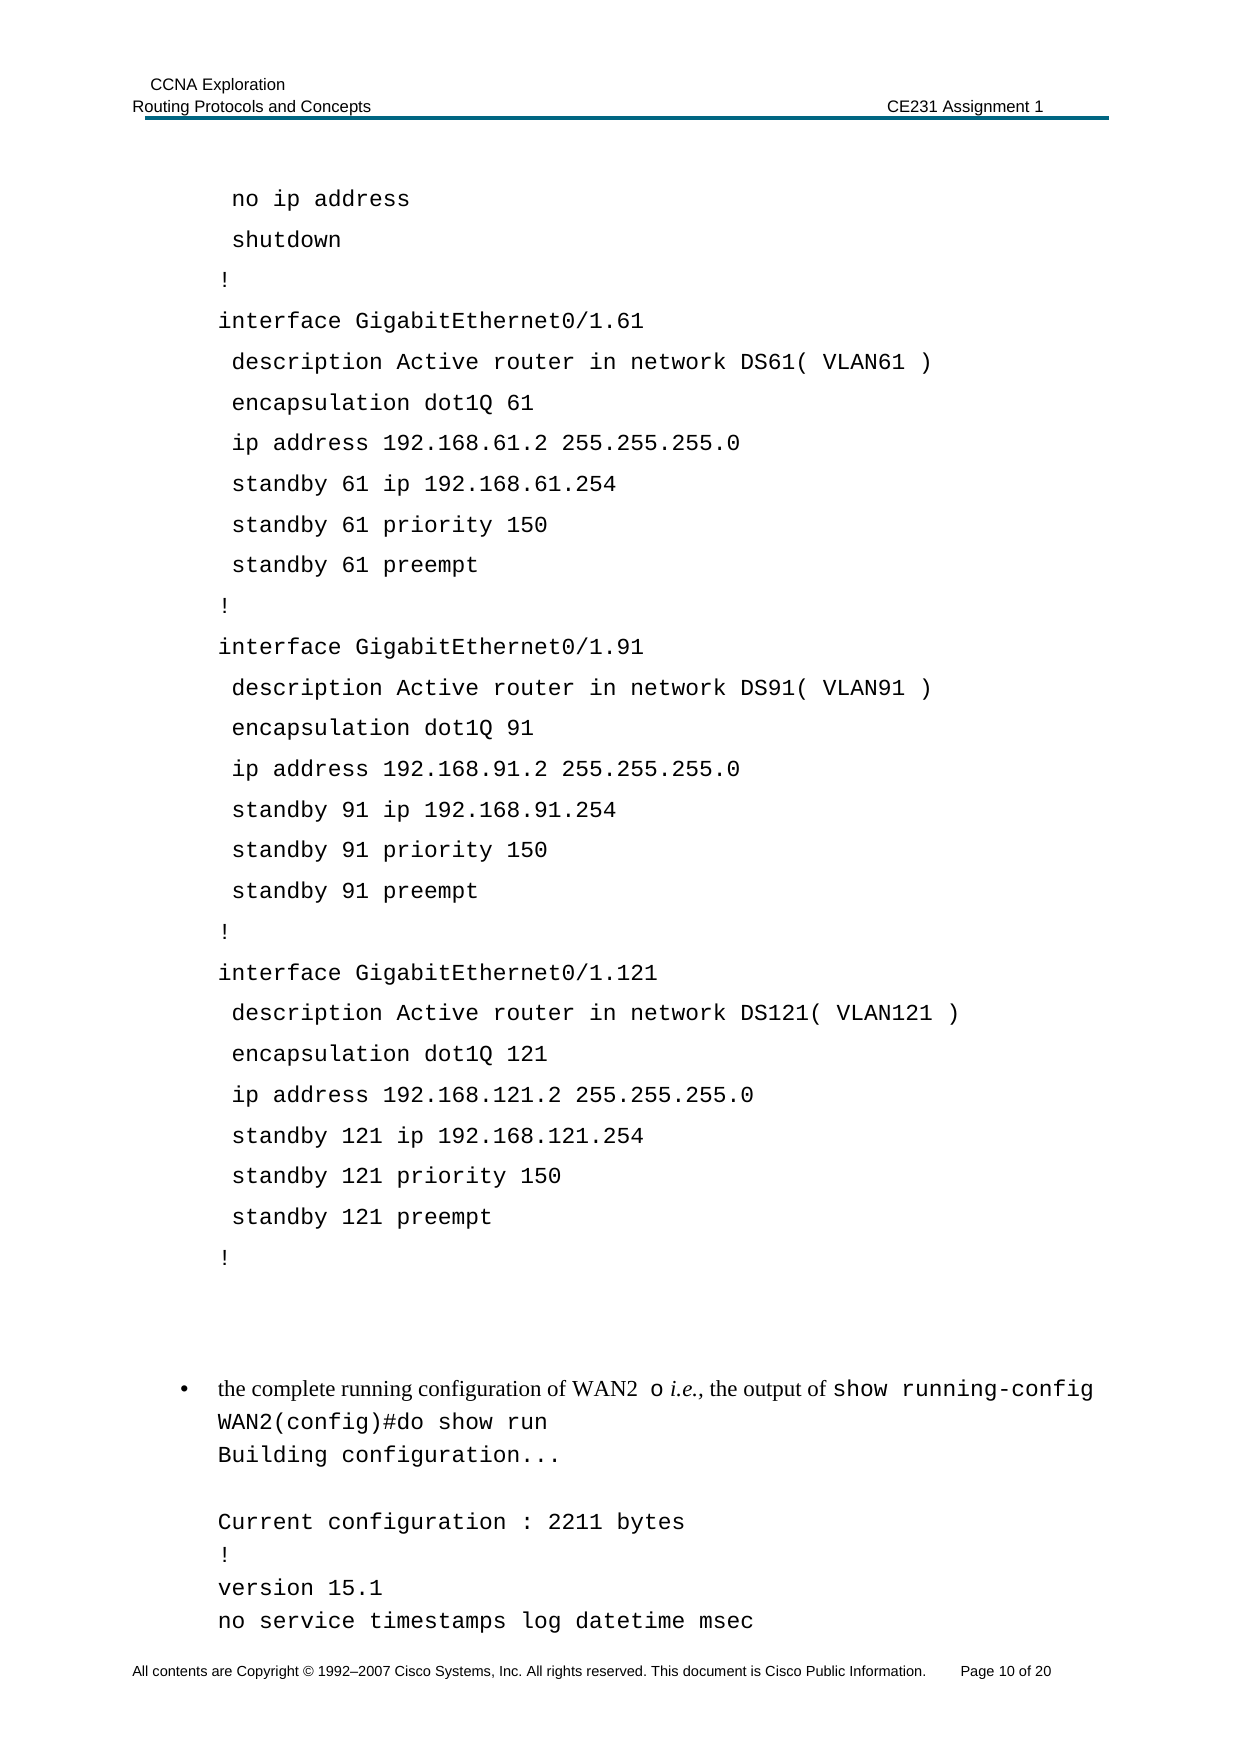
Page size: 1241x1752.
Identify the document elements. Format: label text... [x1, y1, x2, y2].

text Building configuration... [218, 1443, 1114, 1469]
text description Active router in network DS61( VLAN61 ) [218, 350, 1114, 376]
text interface GigabitEthernet0/1.61 [218, 309, 1114, 335]
text ! [218, 1246, 1114, 1272]
text standby 61 ip 192.168.61.254 [218, 472, 1114, 498]
text ip address 192.168.91.2 255.255.255.0 [218, 757, 1114, 783]
text standby 61 priority 150 [218, 513, 1114, 539]
text standby 91 ip 192.168.91.254 [218, 798, 1114, 824]
text standby 121 preempt [218, 1205, 1114, 1231]
text ! [218, 594, 1114, 620]
text ip address 192.168.61.2 255.255.255.0 [218, 432, 1114, 457]
text standby 121 ip 192.168.121.254 [218, 1124, 1114, 1150]
text standby 61 preempt [218, 554, 1114, 580]
text shutdown [218, 228, 1114, 254]
list the complete running configuration of WAN2 o i.e., the output of show running-config [180, 1374, 1114, 1403]
text no ip address [218, 187, 1114, 213]
text ip address 192.168.121.2 255.255.255.0 [218, 1083, 1114, 1109]
text standby 121 priority 150 [218, 1165, 1114, 1191]
text WAN2(config)#do show run [218, 1410, 1114, 1436]
text interface GigabitEthernet0/1.91 [218, 635, 1114, 661]
text ! [218, 1543, 1114, 1569]
text ! [218, 920, 1114, 946]
text Current configuration : 2211 bytes [218, 1510, 1114, 1536]
text ! [218, 269, 1114, 294]
text encapsulation dot1Q 91 [218, 717, 1114, 743]
text description Active router in network DS121( VLAN121 ) [218, 1002, 1114, 1028]
text standby 91 preempt [218, 879, 1114, 906]
text standby 91 priority 150 [218, 839, 1114, 865]
text encapsulation dot1Q 121 [218, 1042, 1114, 1068]
text version 15.1 [218, 1576, 1114, 1602]
text description Active router in network DS91( VLAN91 ) [218, 676, 1114, 702]
text encapsulation dot1Q 61 [218, 391, 1114, 417]
text no service timestamps log datetime msec [218, 1610, 1114, 1636]
text interface GigabitEthernet0/1.121 [218, 961, 1114, 987]
